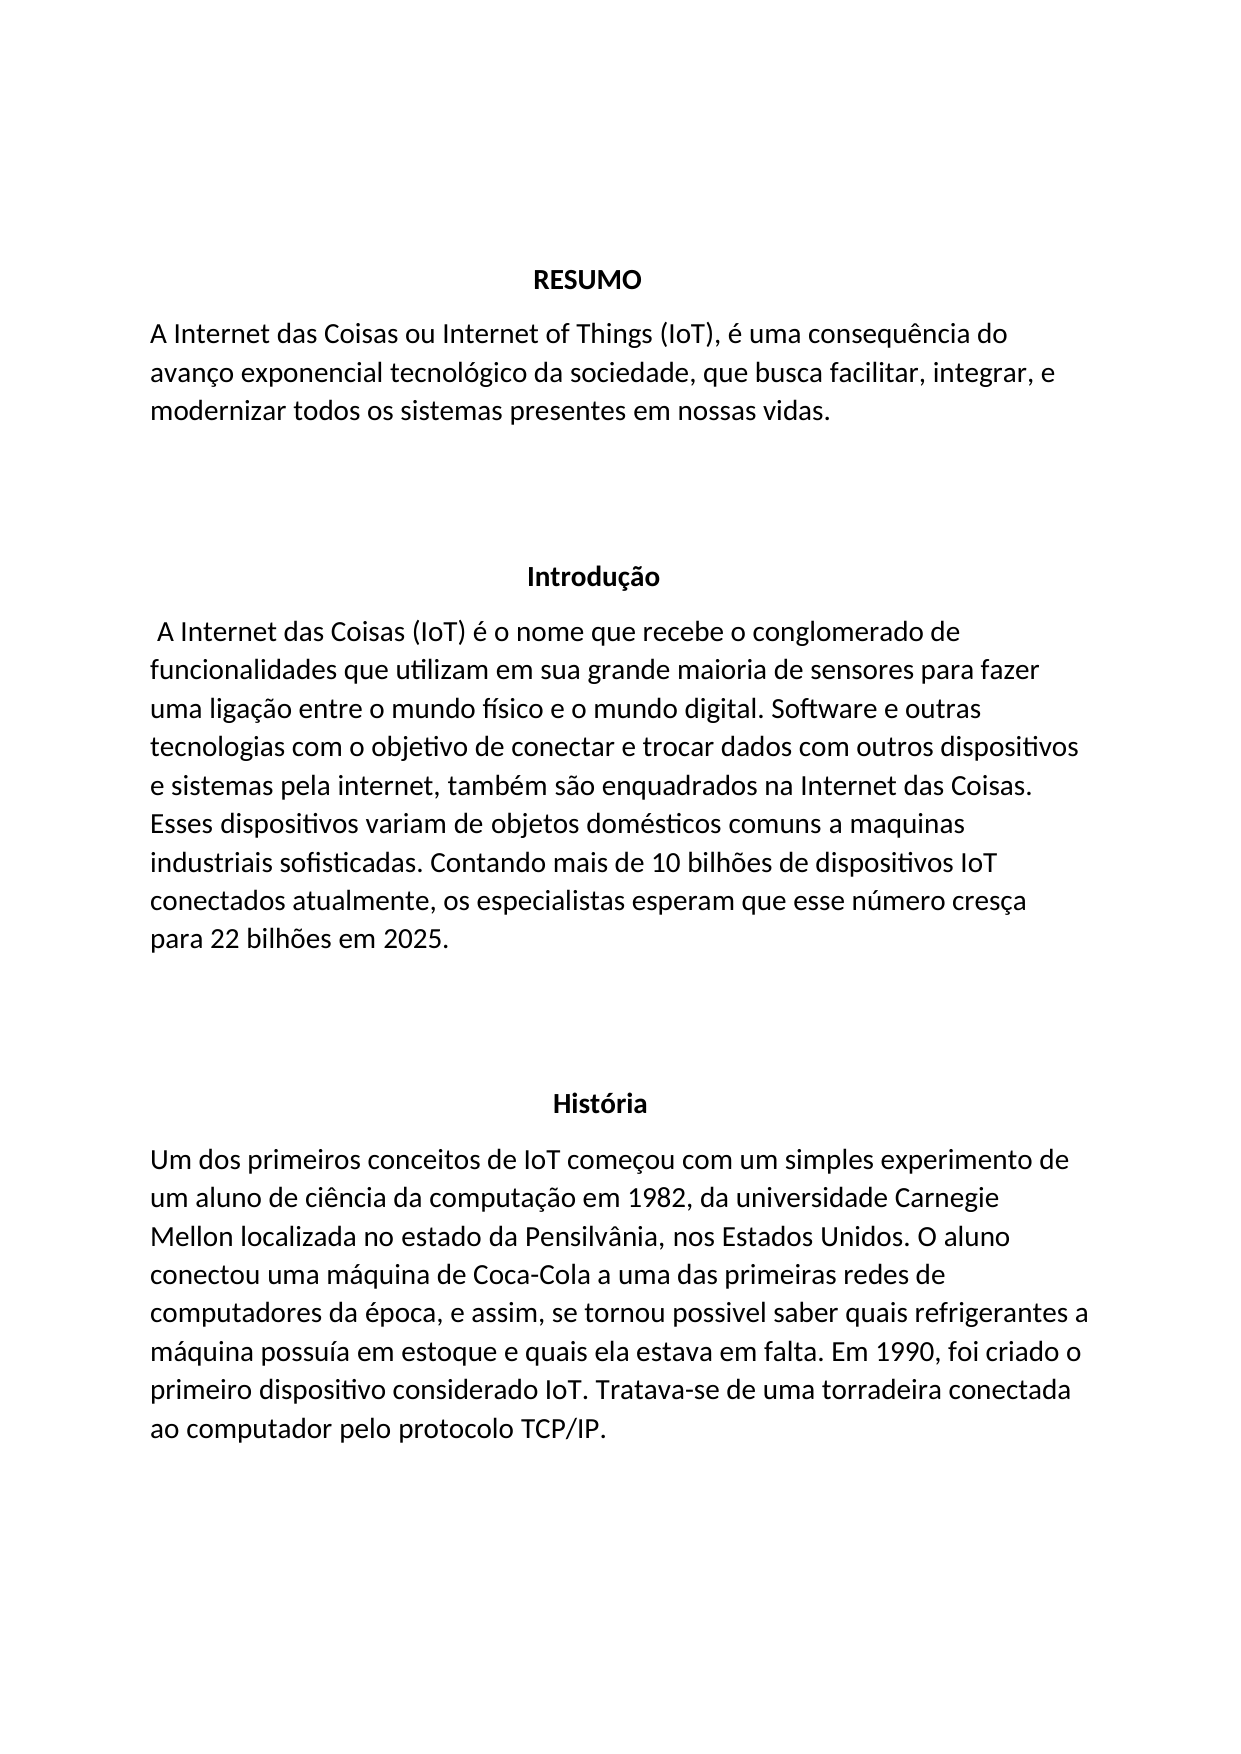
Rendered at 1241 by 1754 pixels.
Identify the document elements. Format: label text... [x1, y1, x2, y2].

subtitle RESUMO [533, 261, 1101, 296]
subtitle História [524, 1086, 676, 1121]
text Esses dispositivos variam de objetos domésticos comuns a maquinas industriais sofisticadas. Contando mais de 10 bilhões de dispositivos IoT conectados atualmente, os especialistas esperam que esse número cresça para 22 bilhões em 2025. [150, 805, 1087, 956]
text Um dos primeiros conceitos de IoT começou com um simples experimento de um aluno de ciência da computação em 1982, da universidade Carnegie Mellon localizada no estado da Pensilvânia, nos Estados Unidos. O aluno conectou uma máquina de Coca-Cola a uma das primeiras redes de computadores da época, e assim, se tornou possivel saber quais refrigerantes a máquina possuía em estoque e quais ela estava em falta. Em 1990, foi criado o primeiro dispositivo considerado IoT. Tratava-se de uma torradeira conectada ao computador pelo protocolo TCP/IP. [150, 1141, 1090, 1445]
text A Internet das Coisas (IoT) é o nome que recebe o conglomerado de funcionalidades que utilizam em sua grande maioria de sensores para fazer uma ligação entre o mundo físico e o mundo digital. Software e outras tecnologias com o objetivo de conectar e trocar dados com outros dispositivos e sistemas pela internet, também são enquadrados na Internet das Coisas. [150, 613, 1081, 802]
text A Internet das Coisas ou Internet of Things (IoT), é uma consequência do avanço exponencial tecnológico da sociedade, que busca facilitar, integrar, e modernizar todos os sistemas presentes em nossas vidas. [150, 316, 1058, 428]
subtitle Introdução [527, 558, 1101, 593]
